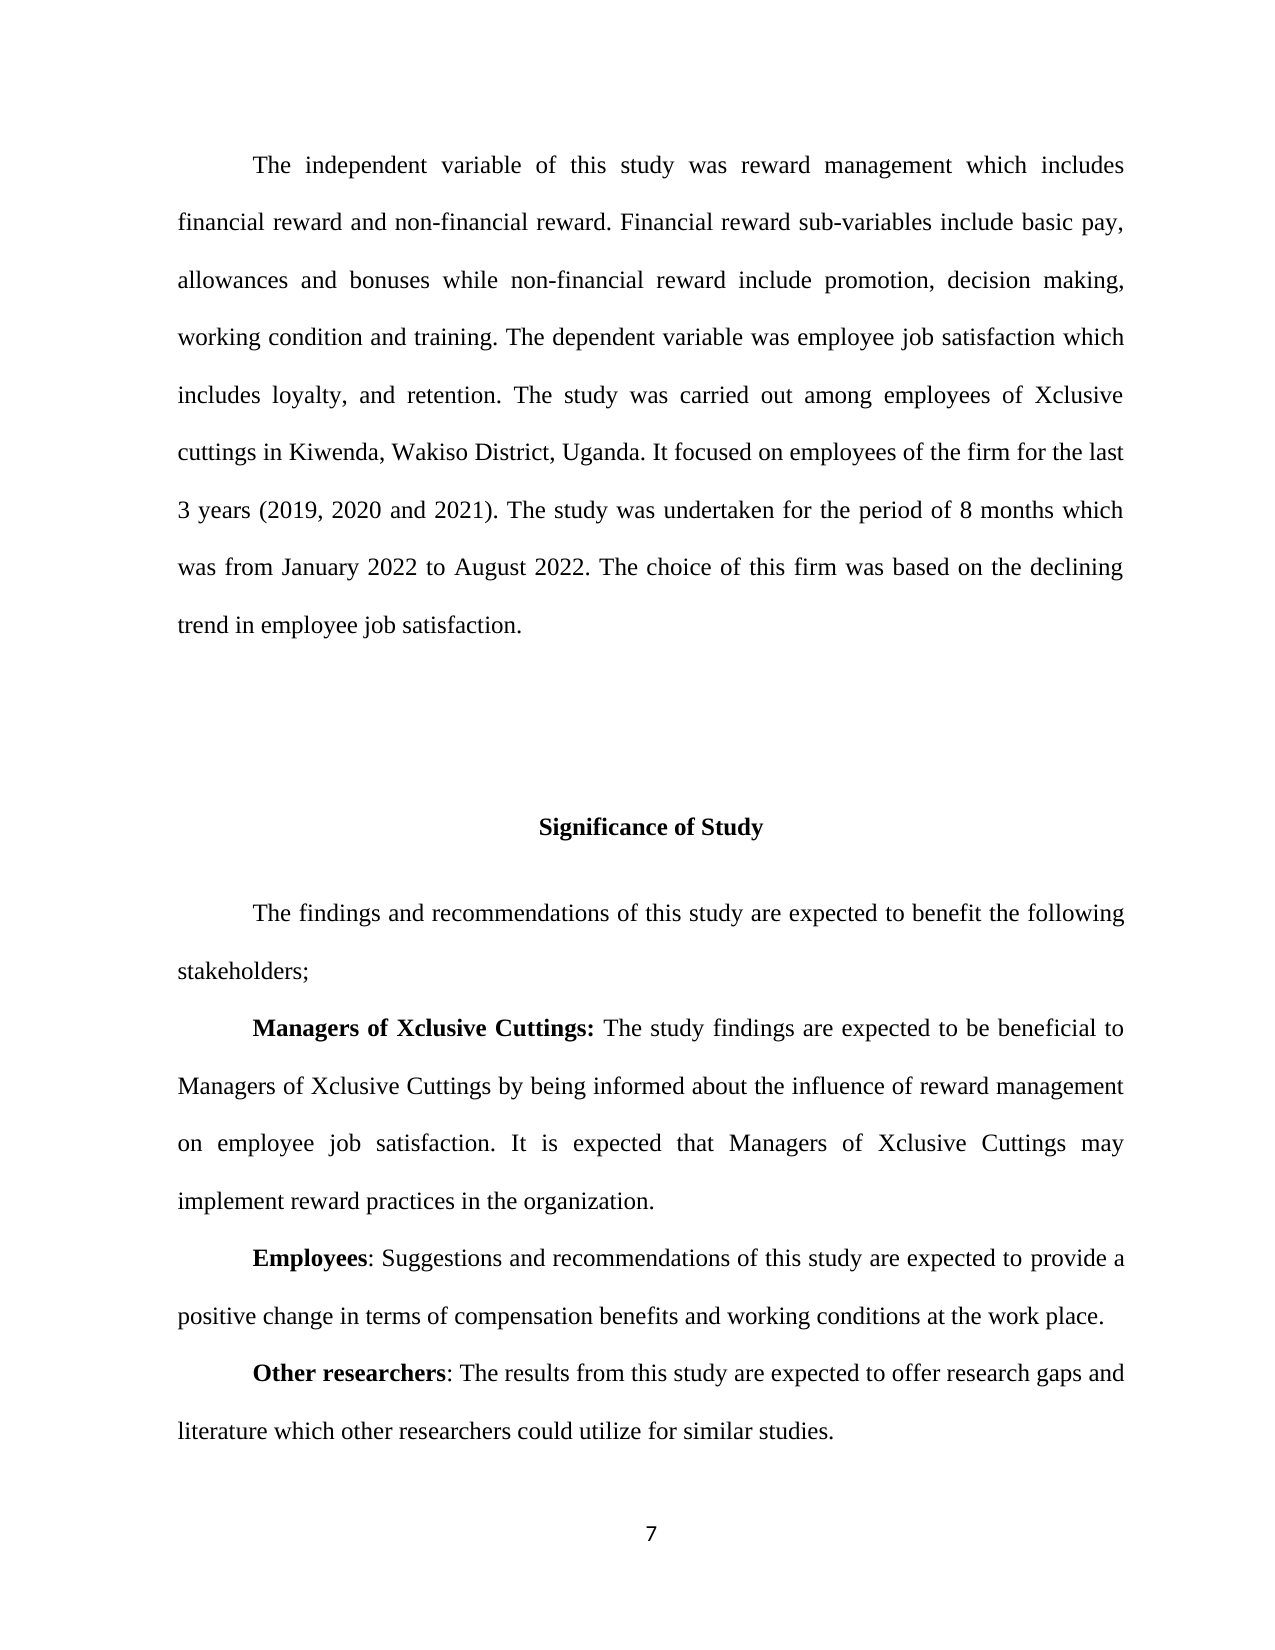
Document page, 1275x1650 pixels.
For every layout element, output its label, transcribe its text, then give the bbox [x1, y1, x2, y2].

text The findings and recommendations of this study are expected to benefit the following stakeholders; [177, 898, 1125, 984]
subtitle Significance of Study [177, 812, 1125, 840]
text Managers of Xclusive Cuttings: The study findings are expected to be beneficial to Managers of Xclusive Cuttings by being informed about the influence of reward management on employee job satisfaction. It is expected that Managers of Xclusive Cuttings may implement reward practices in the organization. [177, 1013, 1125, 1214]
text Other researchers: The results from this study are expected to offer research gaps and literature which other researchers could utilize for similar studies. [177, 1358, 1125, 1444]
text Employees: Suggestions and recommendations of this study are expected to provide a positive change in terms of compensation benefits and working conditions at the work place. [177, 1243, 1125, 1329]
text The independent variable of this study was reward management which includes financial reward and non-financial reward. Financial reward sub-variables include basic pay, allowances and bonuses while non-financial reward include promotion, decision making, working condition and training. The dependent variable was employee job satisfaction which includes loyalty, and retention. The study was carried out among employees of Xclusive cuttings in Kiwenda, Wakiso District, Uganda. It focused on employees of the firm for the last 3 years (2019, 2020 and 2021). The study was undertaken for the period of 8 months which was from January 2022 to August 2022. The choice of this firm was based on the declining trend in employee job satisfaction. [177, 150, 1125, 639]
